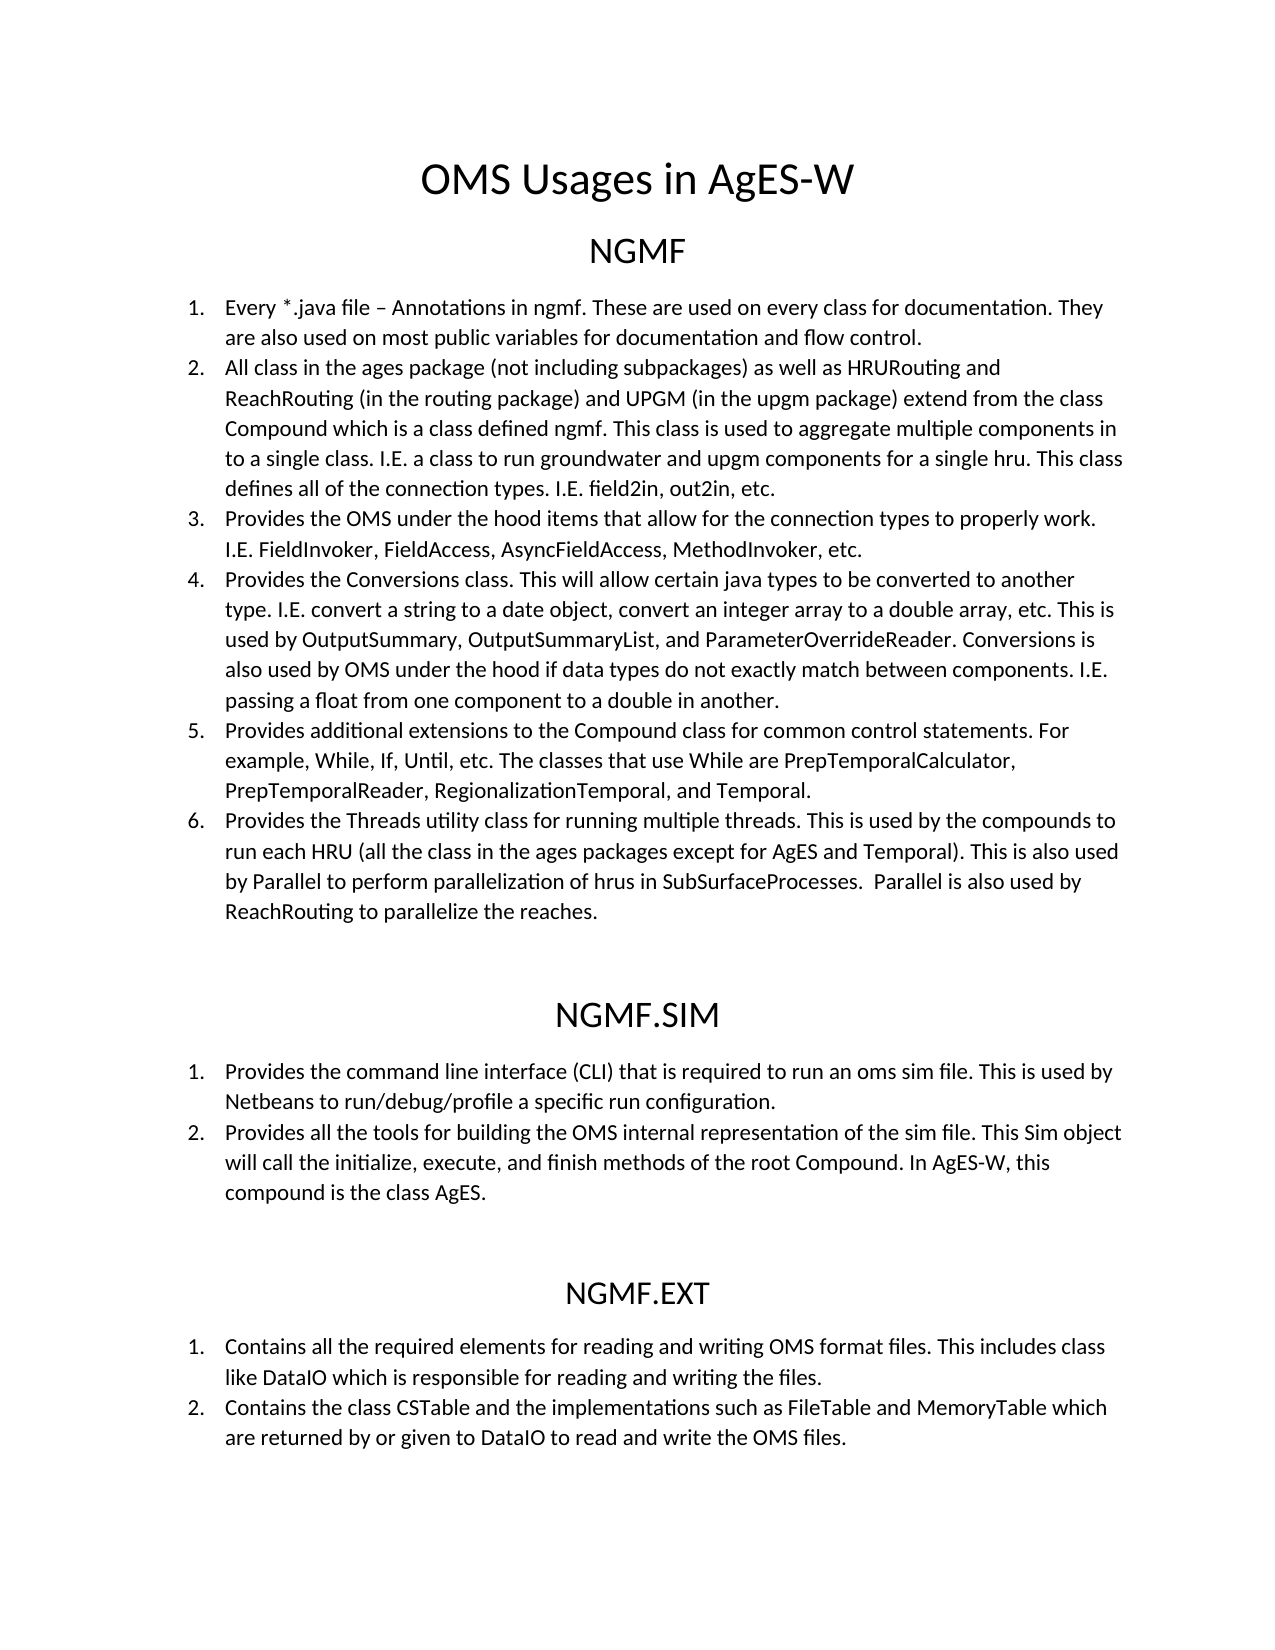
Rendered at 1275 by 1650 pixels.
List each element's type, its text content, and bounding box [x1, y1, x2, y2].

list Contains the class CSTable and the implementations such as FileTable and MemoryTable which are returned by or given to DataIO to read and write the OMS files. [187, 1393, 1125, 1451]
list Every *.java file – Annotations in ngmf. These are used on every class for documentation. They are also used on most public variables for documentation and flow control. [187, 293, 1125, 351]
list Provides the command line interface (CLI) that is required to run an oms sim file. This is used by Netbeans to run/debug/profile a specific run configuration. [187, 1057, 1125, 1115]
text OMS Usages in AgES-W [150, 150, 1125, 206]
text NGMF [150, 227, 1125, 273]
list Provides additional extensions to the Compound class for common control statements. For example, While, If, Until, etc. The classes that use While are PrepTemporalCalculator, PrepTemporalReader, RegionalizationTemporal, and Temporal. [187, 716, 1125, 804]
list Provides the Conversions class. This will allow certain java types to be converted to another type. I.E. convert a string to a date object, convert an integer array to a double array, etc. This is used by OutputSummary, OutputSummaryList, and ParameterOverrideReader. Conversions is also used by OMS under the hood if data types do not exactly match between components. I.E. passing a float from one component to a double in another. [187, 565, 1125, 714]
text NGMF.EXT [150, 1272, 1125, 1312]
list Provides all the tools for building the OMS internal representation of the sim file. This Sim object will call the initialize, execute, and finish methods of the root Compound. In AgES-W, this compound is the class AgES. [187, 1118, 1125, 1206]
list All class in the ages package (not including subpackages) as well as HRURouting and ReachRouting (in the routing package) and UPGM (in the upgm package) extend from the class Compound which is a class defined ngmf. This class is used to aggregate multiple components in to a single class. I.E. a class to run groundwater and upgm components for a single hru. This class defines all of the connection types. I.E. field2in, out2in, etc. [187, 353, 1125, 502]
text NGMF.SIM [150, 991, 1125, 1037]
list Contains all the required elements for reading and writing OMS format files. This includes class like DataIO which is responsible for reading and writing the files. [187, 1332, 1125, 1391]
list Provides the OMS under the hood items that allow for the connection types to properly work. I.E. FieldInvoker, FieldAccess, AsyncFieldAccess, MethodInvoker, etc. [187, 504, 1125, 563]
list Provides the Threads utility class for running multiple threads. This is used by the compounds to run each HRU (all the class in the ages packages except for AgES and Temporal). This is also used by Parallel to perform parallelization of hrus in SubSurfaceProcesses. Parallel is also used by ReachRouting to parallelize the reaches. [187, 807, 1125, 925]
